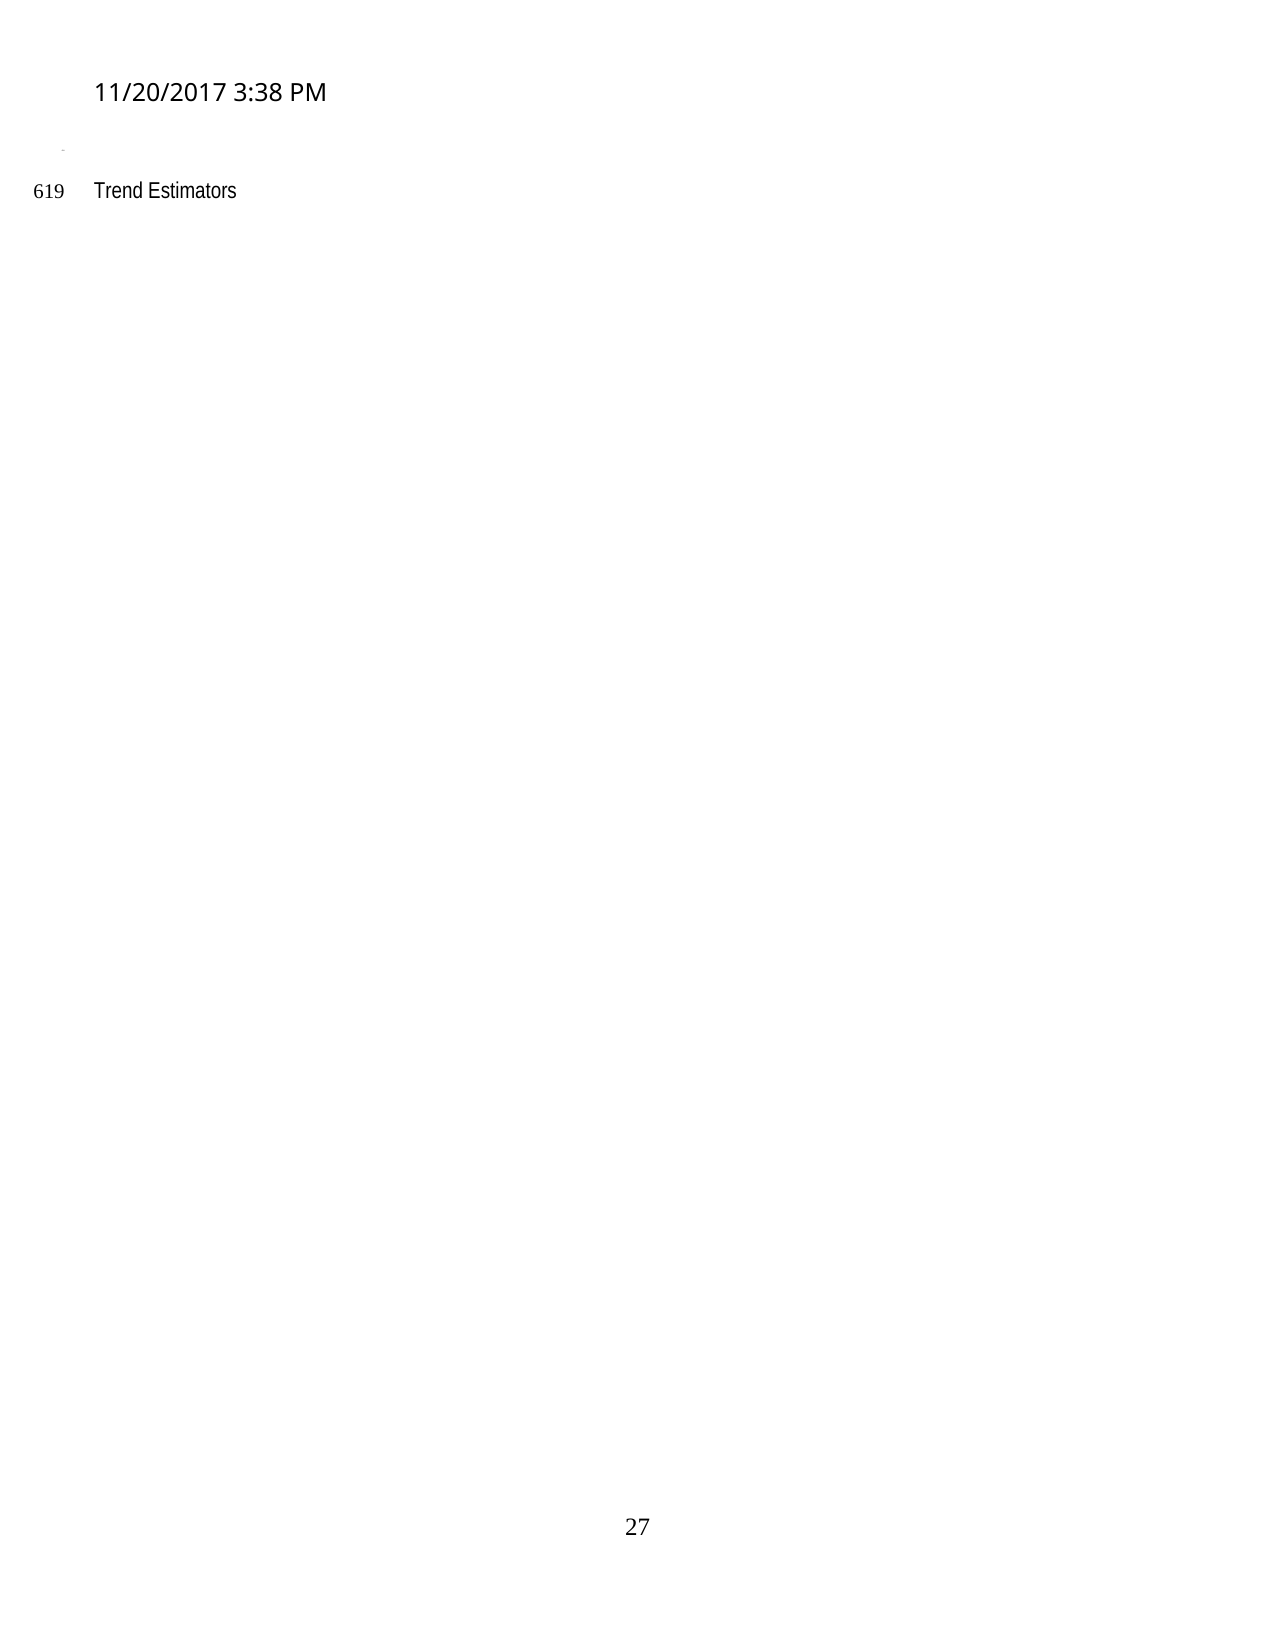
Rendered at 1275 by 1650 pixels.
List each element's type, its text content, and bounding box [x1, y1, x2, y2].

subtitle Trend Estimators [94, 177, 1181, 203]
